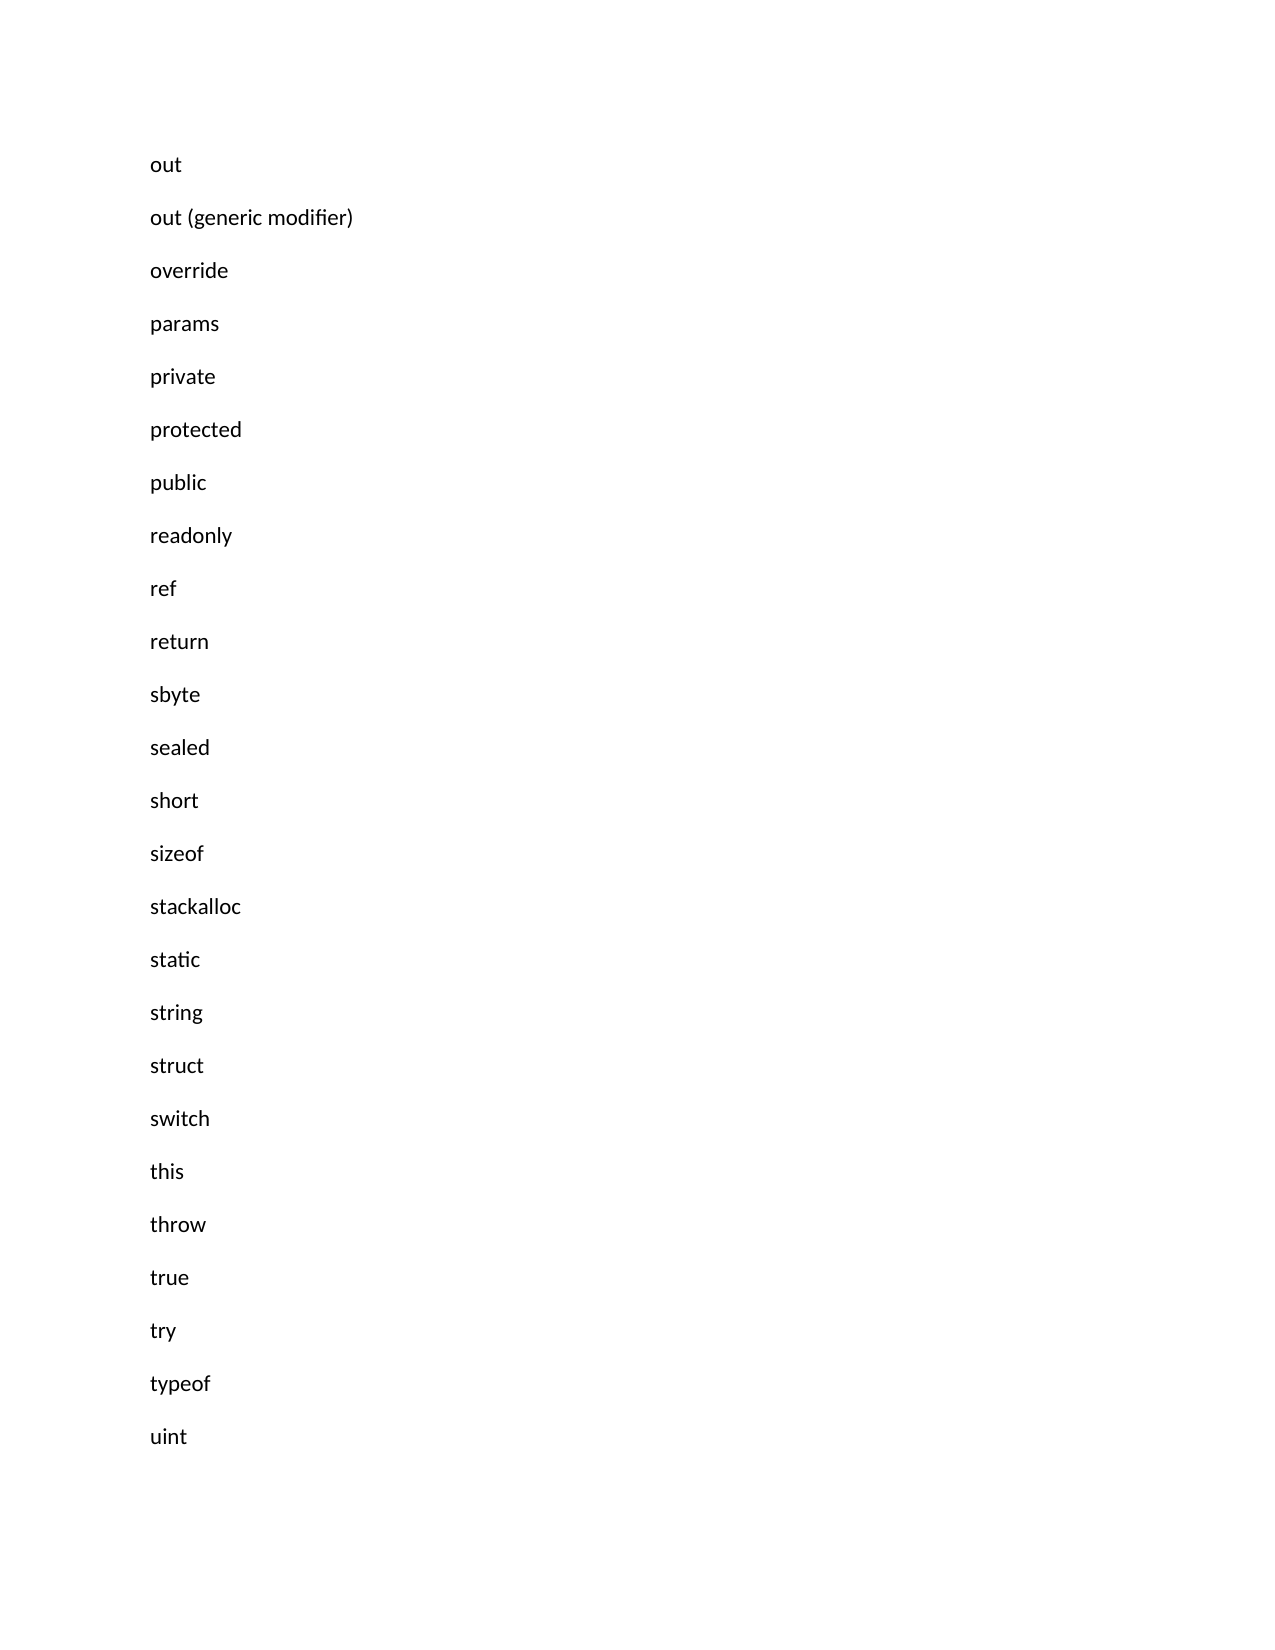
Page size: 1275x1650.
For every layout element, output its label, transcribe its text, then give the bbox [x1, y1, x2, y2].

text sizeof [150, 839, 1125, 867]
text params [150, 309, 1125, 337]
text sbyte [150, 680, 1125, 708]
text public [150, 468, 1125, 496]
text stackalloc [150, 892, 1125, 920]
text private [150, 362, 1125, 390]
text protected [150, 415, 1125, 443]
text sealed [150, 733, 1125, 761]
text uint [150, 1422, 1125, 1451]
text switch [150, 1104, 1125, 1132]
text ref [150, 574, 1125, 602]
text static [150, 945, 1125, 973]
text string [150, 998, 1125, 1026]
text out [150, 150, 1125, 178]
text typeof [150, 1369, 1125, 1397]
text throw [150, 1210, 1125, 1238]
text out (generic modifier) [150, 203, 1125, 231]
text readonly [150, 521, 1125, 549]
text short [150, 786, 1125, 814]
text this [150, 1157, 1125, 1185]
text true [150, 1263, 1125, 1291]
text return [150, 627, 1125, 655]
text struct [150, 1051, 1125, 1079]
text try [150, 1316, 1125, 1344]
text override [150, 256, 1125, 284]
